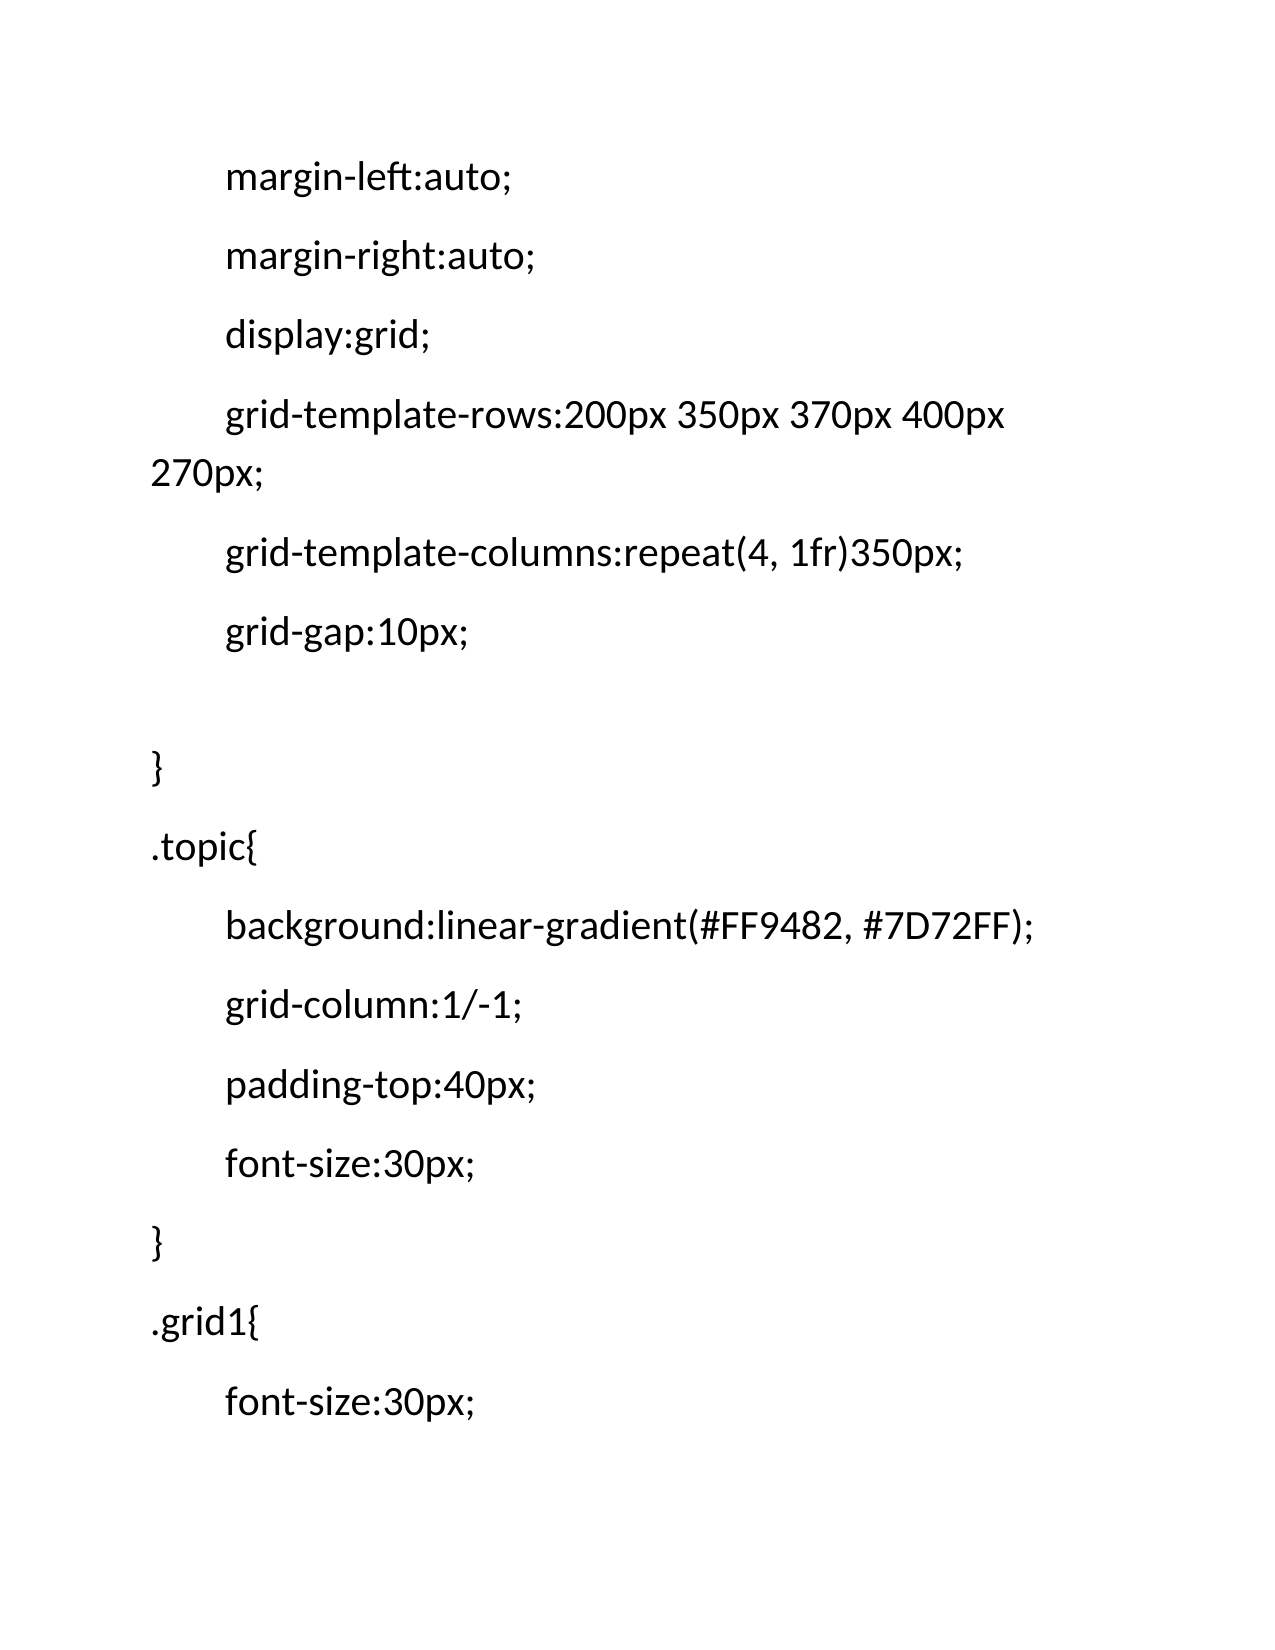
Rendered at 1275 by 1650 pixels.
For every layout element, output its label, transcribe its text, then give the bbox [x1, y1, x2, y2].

text margin-right:auto; [150, 229, 1125, 280]
text grid-template-columns:repeat(4, 1fr)350px; [150, 526, 1125, 576]
text font-size:30px; [150, 1375, 1125, 1426]
text } [150, 741, 1125, 791]
text .grid1{ [150, 1295, 1125, 1346]
text } [150, 1216, 1125, 1267]
text display:grid; [150, 308, 1125, 359]
text margin-left:auto; [150, 150, 1125, 201]
text grid-gap:10px; [150, 605, 1125, 656]
text padding-top:40px; [150, 1058, 1125, 1108]
text font-size:30px; [150, 1137, 1125, 1188]
text grid-template-rows:200px 350px 370px 400px 270px; [150, 388, 1125, 497]
text .topic{ [150, 820, 1125, 871]
text grid-column:1/-1; [150, 978, 1125, 1029]
text background:linear-gradient(#FF9482, #7D72FF); [150, 899, 1125, 950]
